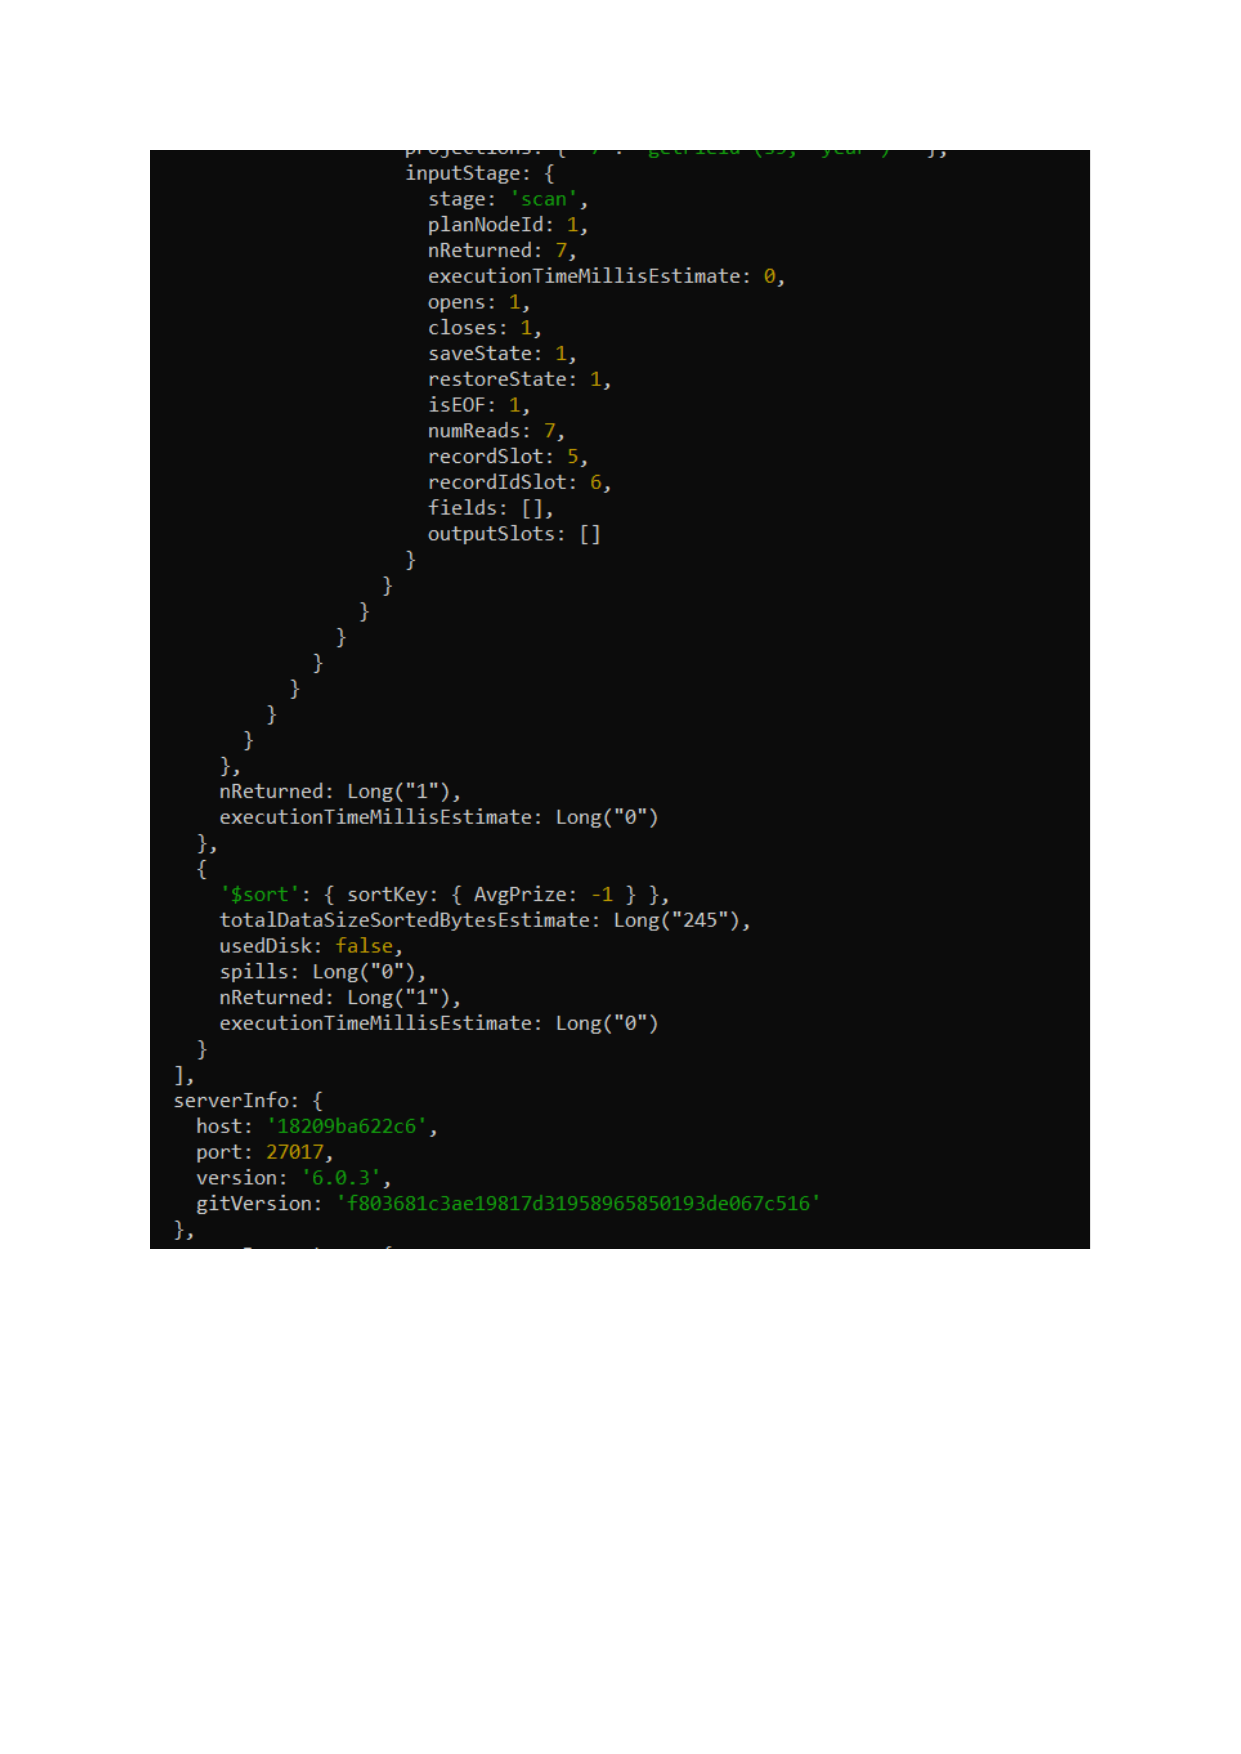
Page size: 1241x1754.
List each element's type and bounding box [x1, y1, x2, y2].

picture [150, 150, 1091, 1249]
